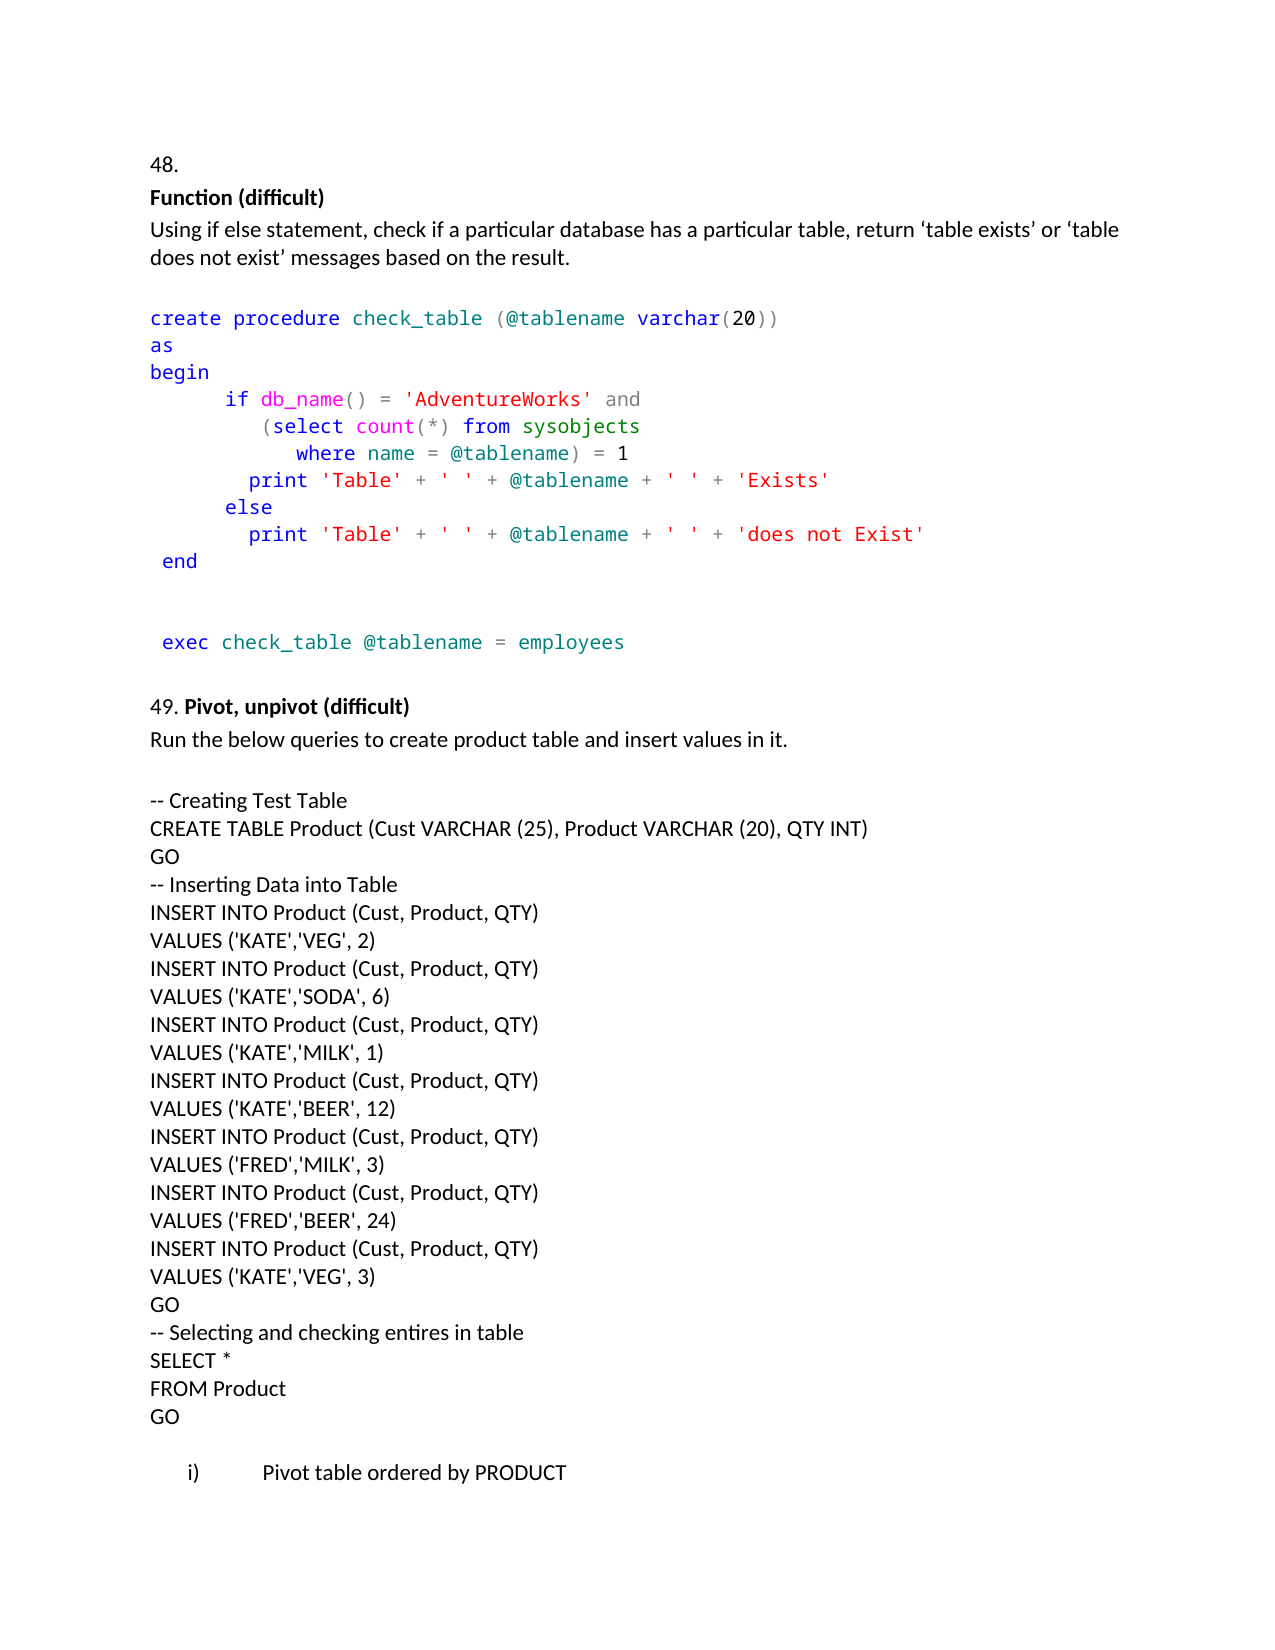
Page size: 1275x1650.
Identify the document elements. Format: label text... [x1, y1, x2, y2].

text -- Inserting Data into Table [150, 870, 1125, 898]
text print 'Table' + ' ' + @tablename + ' ' + 'does not Exist' [150, 520, 1125, 547]
text -- Creating Test Table [150, 786, 1125, 814]
text VALUES ('KATE','SODA', 6) [150, 982, 1125, 1010]
text CREATE TABLE Product (Cust VARCHAR (25), Product VARCHAR (20), QTY INT) [150, 814, 1125, 842]
text INSERT INTO Product (Cust, Product, QTY) [150, 1010, 1125, 1038]
text Run the below queries to create product table and insert values in it. [150, 725, 1125, 753]
text VALUES ('FRED','BEER', 24) [150, 1206, 1125, 1234]
text where name = @tablename) = 1 [150, 439, 1125, 466]
text VALUES ('KATE','MILK', 1) [150, 1038, 1125, 1066]
text -- Selecting and checking entires in table [150, 1318, 1125, 1346]
text VALUES ('KATE','BEER', 12) [150, 1094, 1125, 1122]
text end [150, 547, 1125, 574]
text INSERT INTO Product (Cust, Product, QTY) [150, 898, 1125, 926]
text INSERT INTO Product (Cust, Product, QTY) [150, 1066, 1125, 1094]
text INSERT INTO Product (Cust, Product, QTY) [150, 1122, 1125, 1150]
text FROM Product [150, 1374, 1125, 1402]
text INSERT INTO Product (Cust, Product, QTY) [150, 1178, 1125, 1206]
text exec check_table @tablename = employees [150, 628, 1125, 655]
text INSERT INTO Product (Cust, Product, QTY) [150, 1234, 1125, 1262]
text Using if else statement, check if a particular database has a particular table, return ‘table exists’ or ‘table does not exist’ messages based on the result. [150, 215, 1125, 271]
text INSERT INTO Product (Cust, Product, QTY) [150, 954, 1125, 982]
text else [150, 493, 1125, 520]
text create procedure check_table (@tablename varchar(20)) [150, 304, 1125, 331]
text SELECT * [150, 1346, 1125, 1374]
text 49. Pivot, unpivot (difficult) [150, 692, 1125, 720]
text 48. [150, 150, 1125, 178]
list Pivot table ordered by PRODUCT [187, 1458, 1125, 1486]
text GO [150, 1402, 1125, 1430]
text GO [150, 842, 1125, 870]
text VALUES ('KATE','VEG', 2) [150, 926, 1125, 954]
text (select count(*) from sysobjects [150, 412, 1125, 439]
text Function (difficult) [150, 183, 1125, 211]
text VALUES ('FRED','MILK', 3) [150, 1150, 1125, 1178]
text as [150, 331, 1125, 358]
text print 'Table' + ' ' + @tablename + ' ' + 'Exists' [150, 466, 1125, 493]
text GO [150, 1290, 1125, 1318]
text VALUES ('KATE','VEG', 3) [150, 1262, 1125, 1290]
text begin [150, 358, 1125, 385]
text if db_name() = 'AdventureWorks' and [150, 385, 1125, 412]
